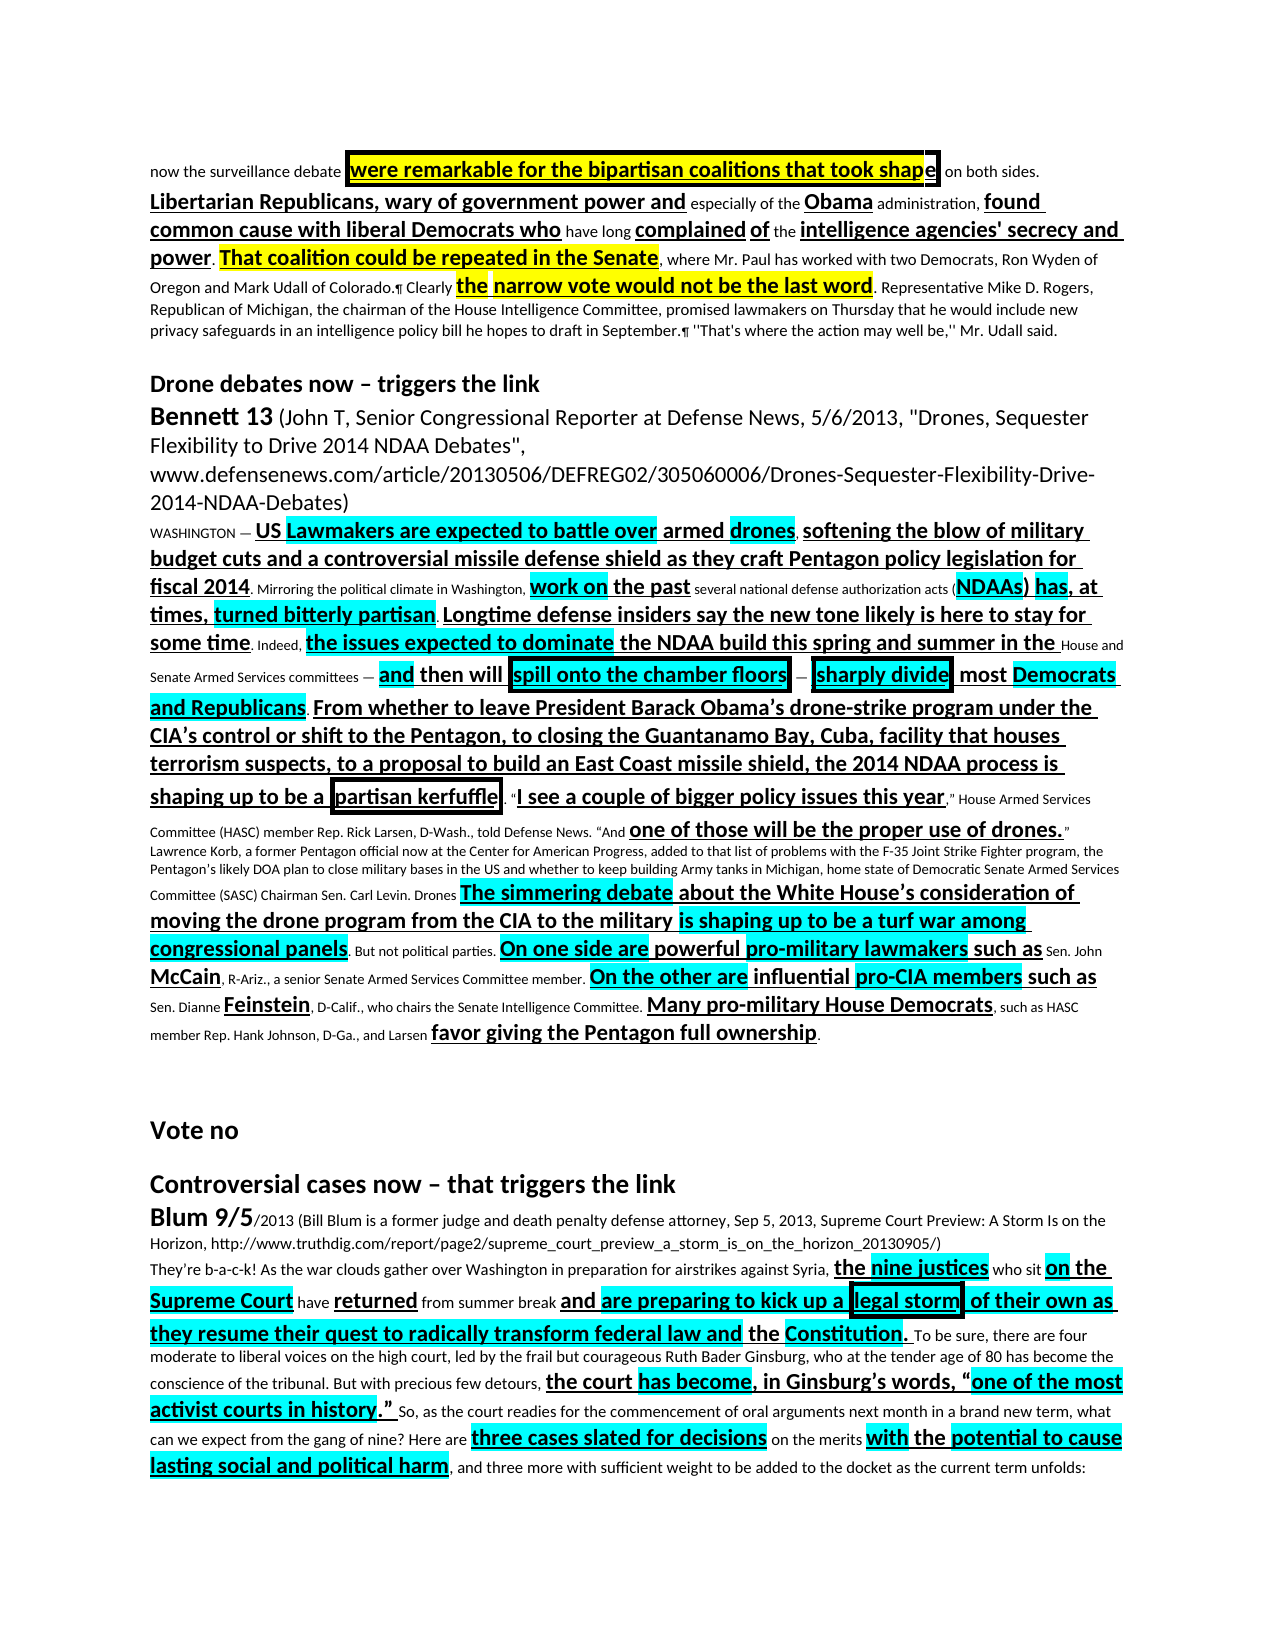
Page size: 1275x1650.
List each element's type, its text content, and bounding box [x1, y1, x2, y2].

text WASHINGTON — US Lawmakers are expected to battle over armed drones, softening the blow of military budget cuts and a controversial missile defense shield as they craft Pentagon policy legislation for fiscal 2014. Mirroring the political climate in Washington, work on the past several national defense authorization acts (NDAAs) has, at times, turned bitterly partisan. Longtime defense insiders say the new tone likely is here to stay for some time. Indeed, the issues expected to dominate the NDAA build this spring and summer in the House and Senate Armed Services committees — and then will spill onto the chamber floors — sharply divide most Democrats and Republicans. From whether to leave President Barack Obama’s drone-strike program under the CIA’s control or shift to the Pentagon, to closing the Guantanamo Bay, Cuba, facility that houses terrorism suspects, to a proposal to build an East Coast missile shield, the 2014 NDAA process is shaping up to be a partisan kerfuffle. “I see a couple of bigger policy issues this year,” House Armed Services Committee (HASC) member Rep. Rick Larsen, D-Wash., told Defense News. “And one of those will be the proper use of drones.” Lawrence Korb, a former Pentagon official now at the Center for American Progress, added to that list of problems with the F-35 Joint Strike Fighter program, the Pentagon’s likely DOA plan to close military bases in the US and whether to keep building Army tanks in Michigan, home state of Democratic Senate Armed Services Committee (SASC) Chairman Sen. Carl Levin. Drones The simmering debate about the White House’s consideration of moving the drone program from the CIA to the military is shaping up to be a turf war among congressional panels. But not political parties. On one side are powerful pro-military lawmakers such as Sen. John McCain, R-Ariz., a senior Senate Armed Services Committee member. On the other are influential pro-CIA members such as Sen. Dianne Feinstein, D-Calif., who chairs the Senate Intelligence Committee. Many pro-military House Democrats, such as HASC member Rep. Hank Johnson, D-Ga., and Larsen favor giving the Pentagon full ownership. [150, 516, 1125, 1046]
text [150, 150, 1125, 340]
text They’re b-a-c-k! As the war clouds gather over Washington in preparation for airstrikes against Syria, the nine justices who sit on the Supreme Court have returned from summer break and are preparing to kick up a legal storm of their own as they resume their quest to radically transform federal law and the Constitution. To be sure, there are four moderate to liberal voices on the high court, led by the frail but courageous Ruth Bader Ginsburg, who at the tender age of 80 has become the conscience of the tribunal. But with precious few detours, the court has become, in Ginsburg’s words, “one of the most activist courts in history.” So, as the court readies for the commencement of oral arguments next month in a brand new term, what can we expect from the gang of nine? Here are three cases slated for decisions on the merits with the potential to cause lasting social and political harm, and three more with sufficient weight to be added to the docket as the current term unfolds: [150, 1253, 1125, 1479]
subtitle Vote no [150, 1113, 1125, 1146]
text Blum 9/5/2013 (Bill Blum is a former judge and death penalty defense attorney, Sep 5, 2013, Supreme Court Preview: A Storm Is on the Horizon, http://www.truthdig.com/report/page2/supreme_court_preview_a_storm_is_on_the_horizon_20130905/) [150, 1200, 1125, 1253]
subtitle Controversial cases now – that triggers the link [150, 1167, 1125, 1200]
text Bennett 13 (John T, Senior Congressional Reporter at Defense News, 5/6/2013, "Drones, Sequester Flexibility to Drive 2014 NDAA Debates", www.defensenews.com/article/20130506/DEFREG02/305060006/Drones-Sequester-Flexibility-Drive-2014-NDAA-Debates) [150, 399, 1125, 516]
text Drone debates now – triggers the link [150, 368, 1125, 399]
